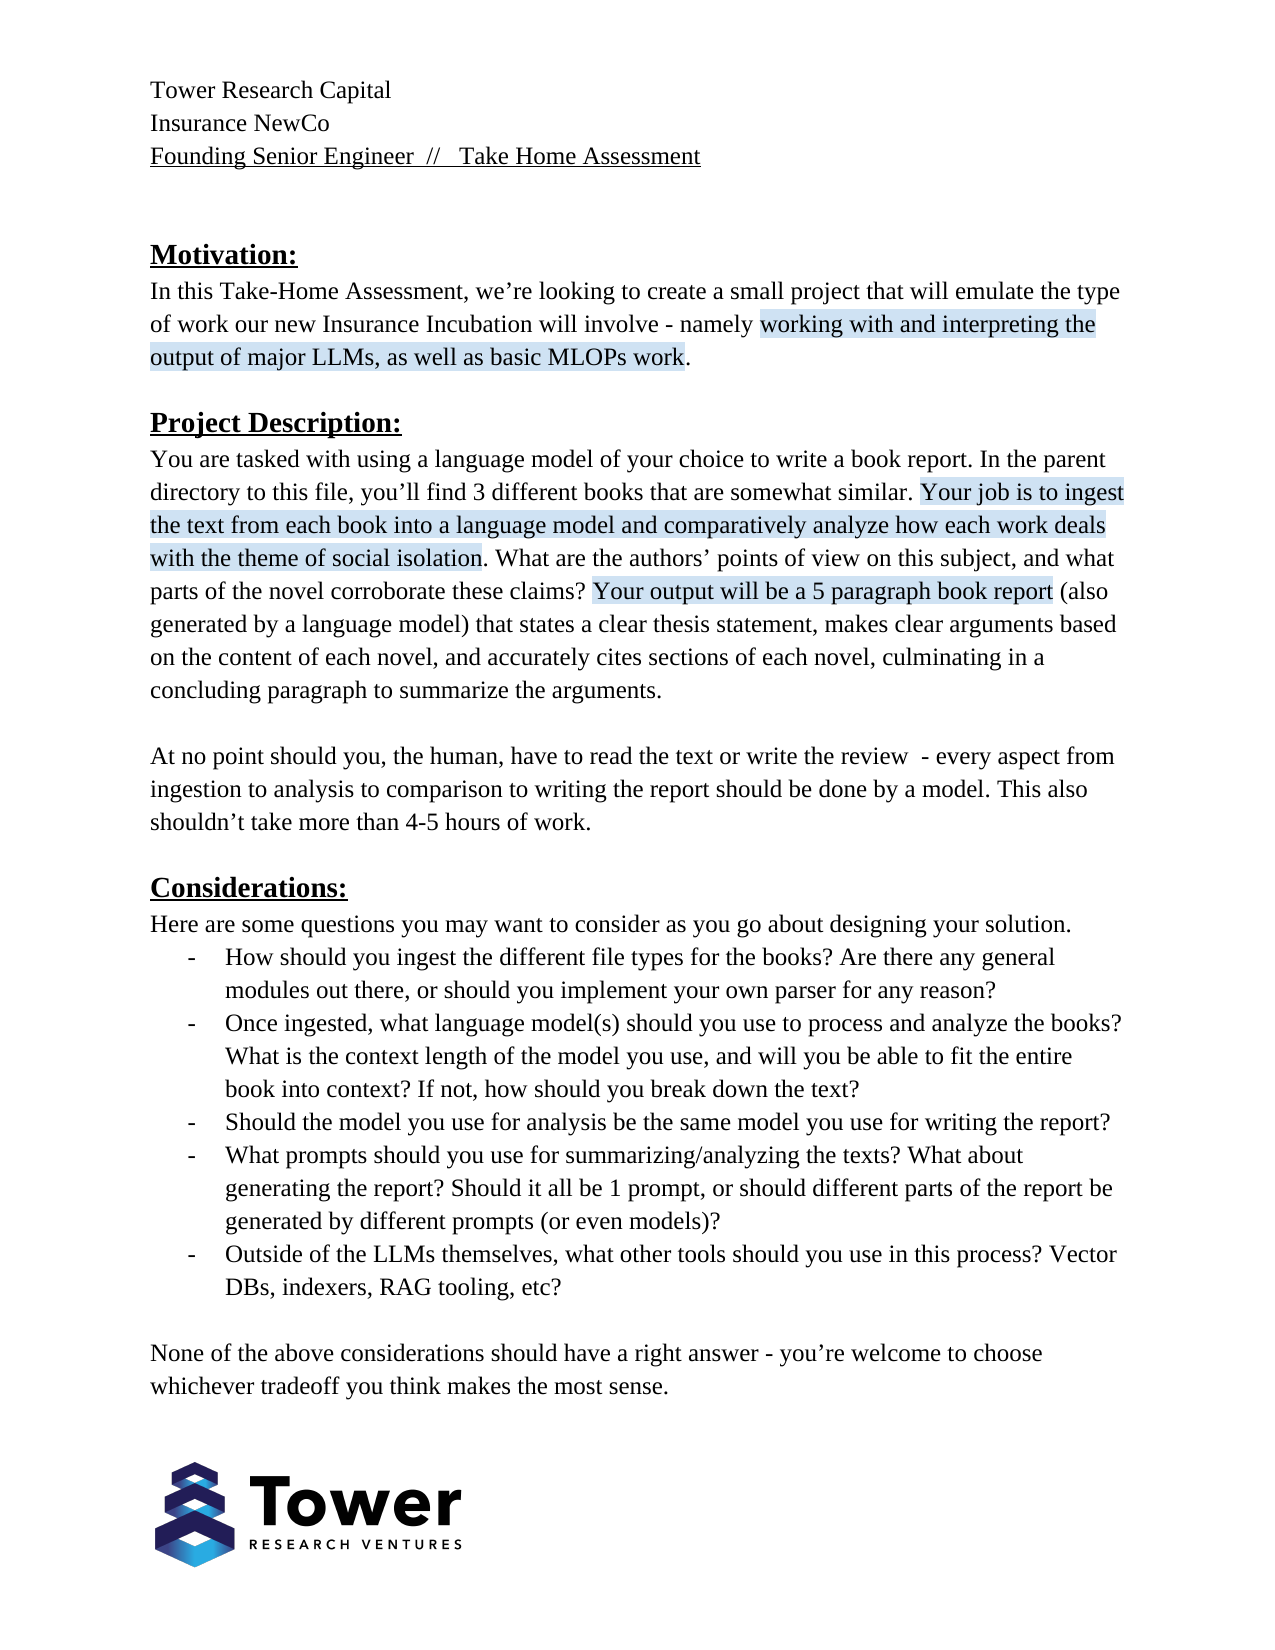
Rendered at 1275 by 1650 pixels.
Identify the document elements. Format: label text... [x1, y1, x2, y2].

text Here are some questions you may want to consider as you go about designing your solution. [150, 909, 1125, 937]
list Should the model you use for analysis be the same model you use for writing the report? [187, 1107, 1125, 1136]
text You are tasked with using a language model of your choice to write a book report. In the parent directory to this file, you’ll find 3 different books that are somewhat similar. Your job is to ingest the text from each book into a language model and comparatively analyze how each work deals with the theme of social isolation. What are the authors’ points of view on this subject, and what parts of the novel corroborate these claims? Your output will be a 5 paragraph book report (also generated by a language model) that states a clear thesis statement, makes clear arguments based on the content of each novel, and accurately cites sections of each novel, culminating in a concluding paragraph to summarize the arguments. [150, 444, 1125, 703]
text Considerations: [150, 870, 1125, 904]
list How should you ingest the different file types for the books? Are there any general modules out there, or should you implement your own parser for any reason? [187, 942, 1125, 1003]
list What prompts should you use for summarizing/analyzing the texts? What about generating the report? Should it all be 1 prompt, or should different parts of the report be generated by different prompts (or even models)? [187, 1140, 1125, 1234]
text Motivation: [150, 237, 1125, 271]
text Project Description: [150, 405, 1125, 439]
text None of the above considerations should have a right answer - you’re welcome to choose whichever tradeoff you think makes the most sense. [150, 1338, 1125, 1400]
text At no point should you, the human, have to read the text or write the review - every aspect from ingestion to analysis to comparison to writing the report should be done by a model. This also shouldn’t take more than 4-5 hours of work. [150, 741, 1125, 836]
picture [150, 1460, 498, 1572]
list Once ingested, what language model(s) should you use to process and analyze the books? What is the context length of the model you use, and will you be able to fit the entire book into context? If not, how should you break down the text? [187, 1008, 1125, 1102]
list Outside of the LLMs themselves, what other tools should you use in this process? Vector DBs, indexers, RAG tooling, etc? [187, 1239, 1125, 1301]
text In this Take-Home Assessment, we’re looking to create a small project that will emulate the type of work our new Insurance Incubation will involve - namely working with and interpreting the output of major LLMs, as well as basic MLOPs work. [150, 276, 1125, 371]
